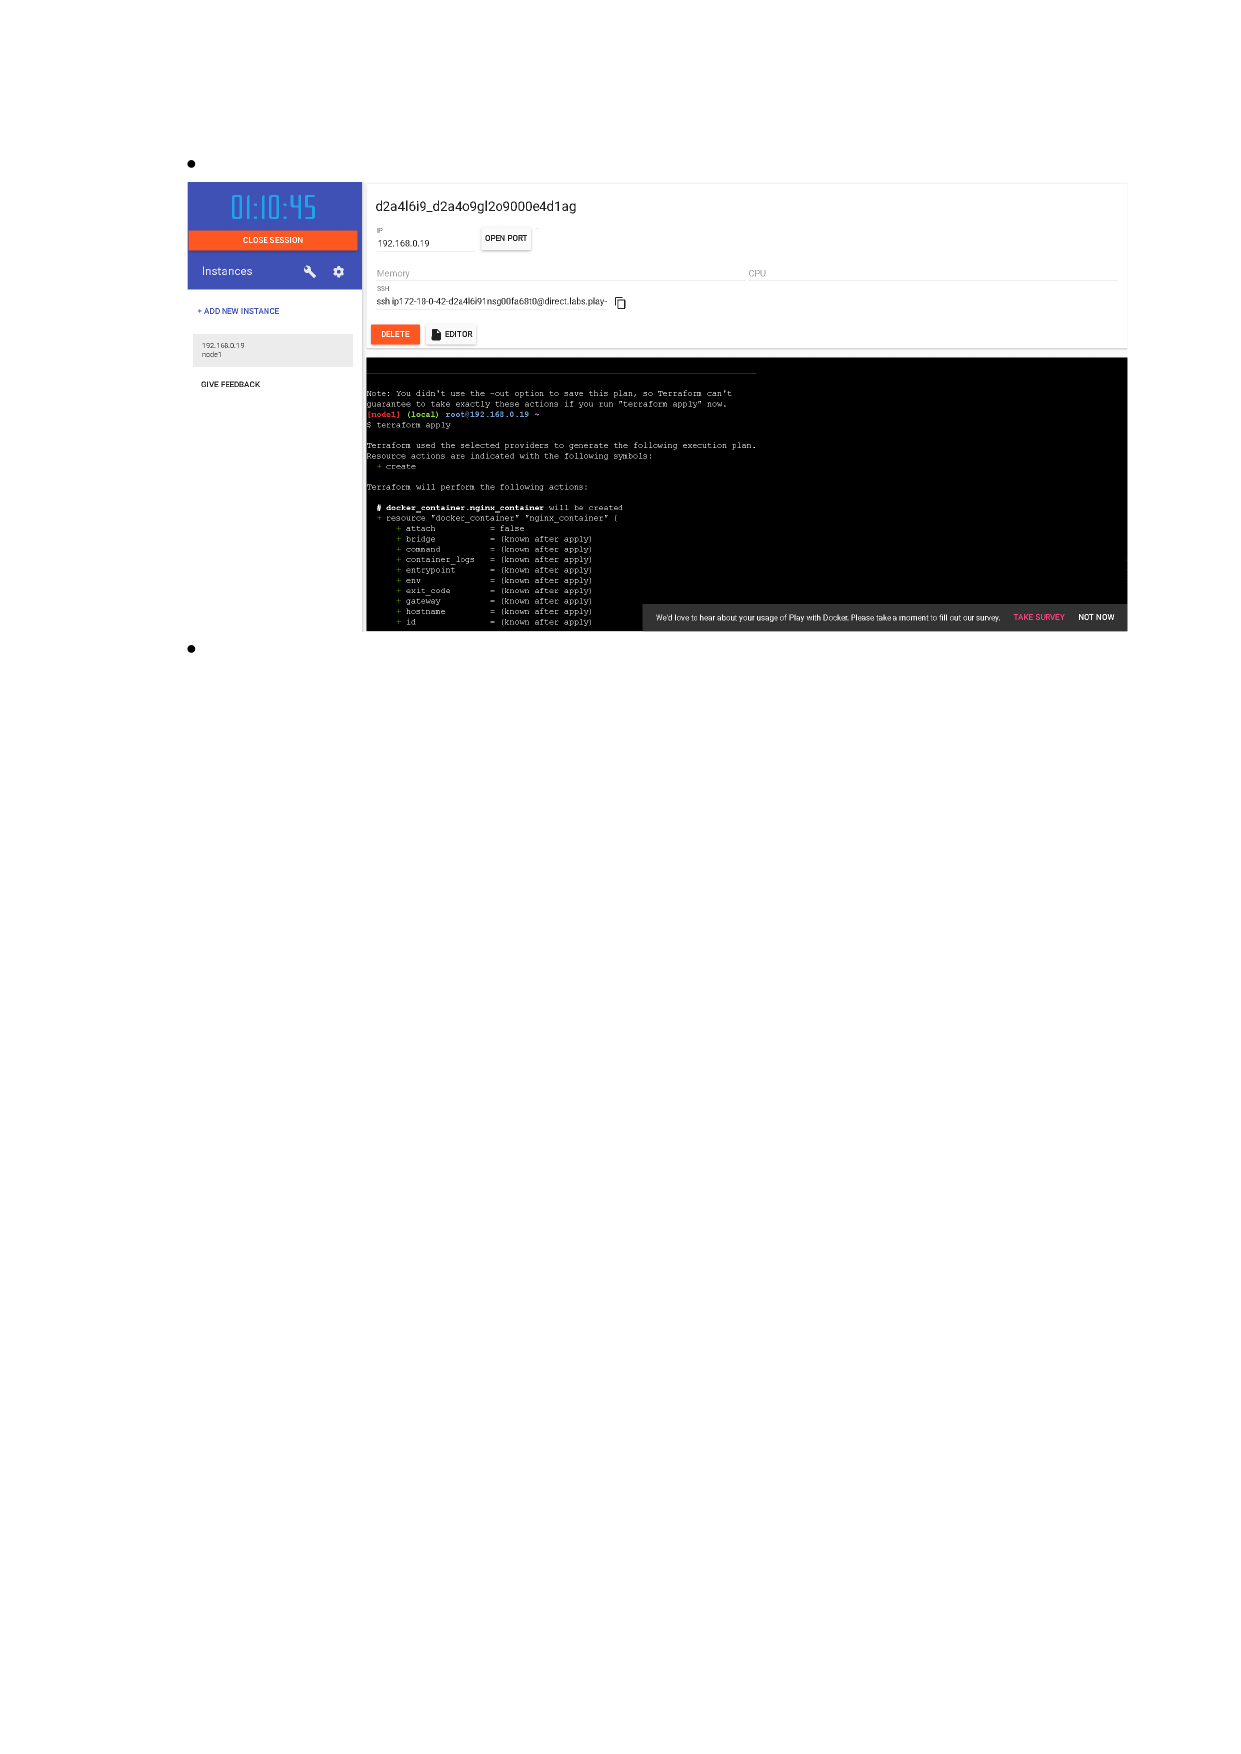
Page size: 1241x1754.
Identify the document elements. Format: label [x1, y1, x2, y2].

picture [187, 182, 1128, 632]
